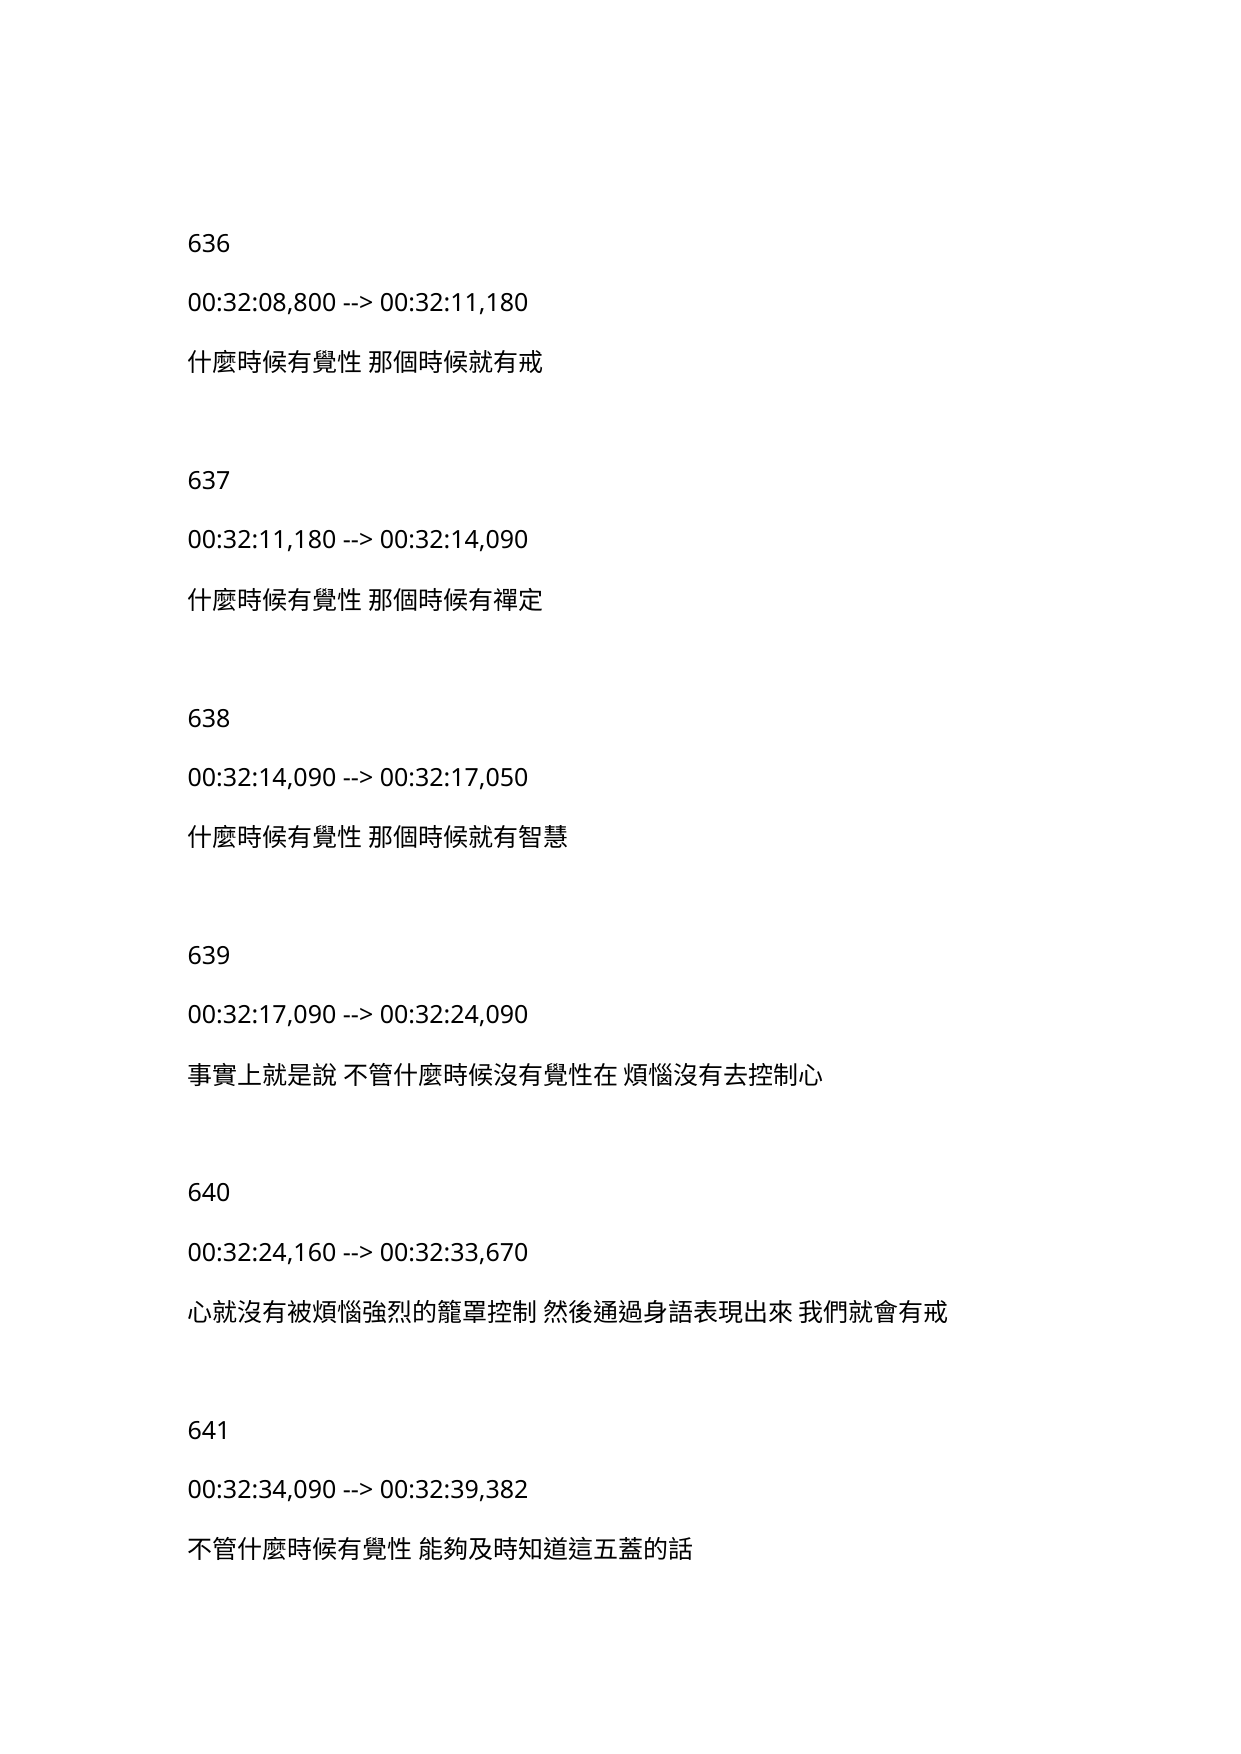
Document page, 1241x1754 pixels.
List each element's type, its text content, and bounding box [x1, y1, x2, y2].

text 00:32:11,180 --> 00:32:14,090 [187, 520, 1053, 558]
text 什麼時候有覺性 那個時候有禪定 [187, 580, 1053, 617]
text 心就沒有被煩惱強烈的籠罩控制 然後通過身語表現出來 我們就會有戒 [187, 1292, 1053, 1329]
text 什麼時候有覺性 那個時候就有戒 [187, 342, 1053, 380]
text 00:32:08,800 --> 00:32:11,180 [187, 283, 1053, 321]
text 不管什麼時候有覺性 能夠及時知道這五蓋的話 [187, 1529, 1053, 1567]
text 639 [187, 936, 1053, 973]
text 什麼時候有覺性 那個時候就有智慧 [187, 817, 1053, 854]
text 638 [187, 698, 1053, 736]
text 00:32:14,090 --> 00:32:17,050 [187, 758, 1053, 795]
text 00:32:34,090 --> 00:32:39,382 [187, 1470, 1053, 1507]
text 641 [187, 1411, 1053, 1448]
text 事實上就是說 不管什麼時候沒有覺性在 煩惱沒有去控制心 [187, 1054, 1053, 1092]
text 637 [187, 461, 1053, 499]
text 00:32:24,160 --> 00:32:33,670 [187, 1233, 1053, 1270]
text 00:32:17,090 --> 00:32:24,090 [187, 995, 1053, 1033]
text 636 [187, 224, 1053, 261]
text 640 [187, 1173, 1053, 1211]
